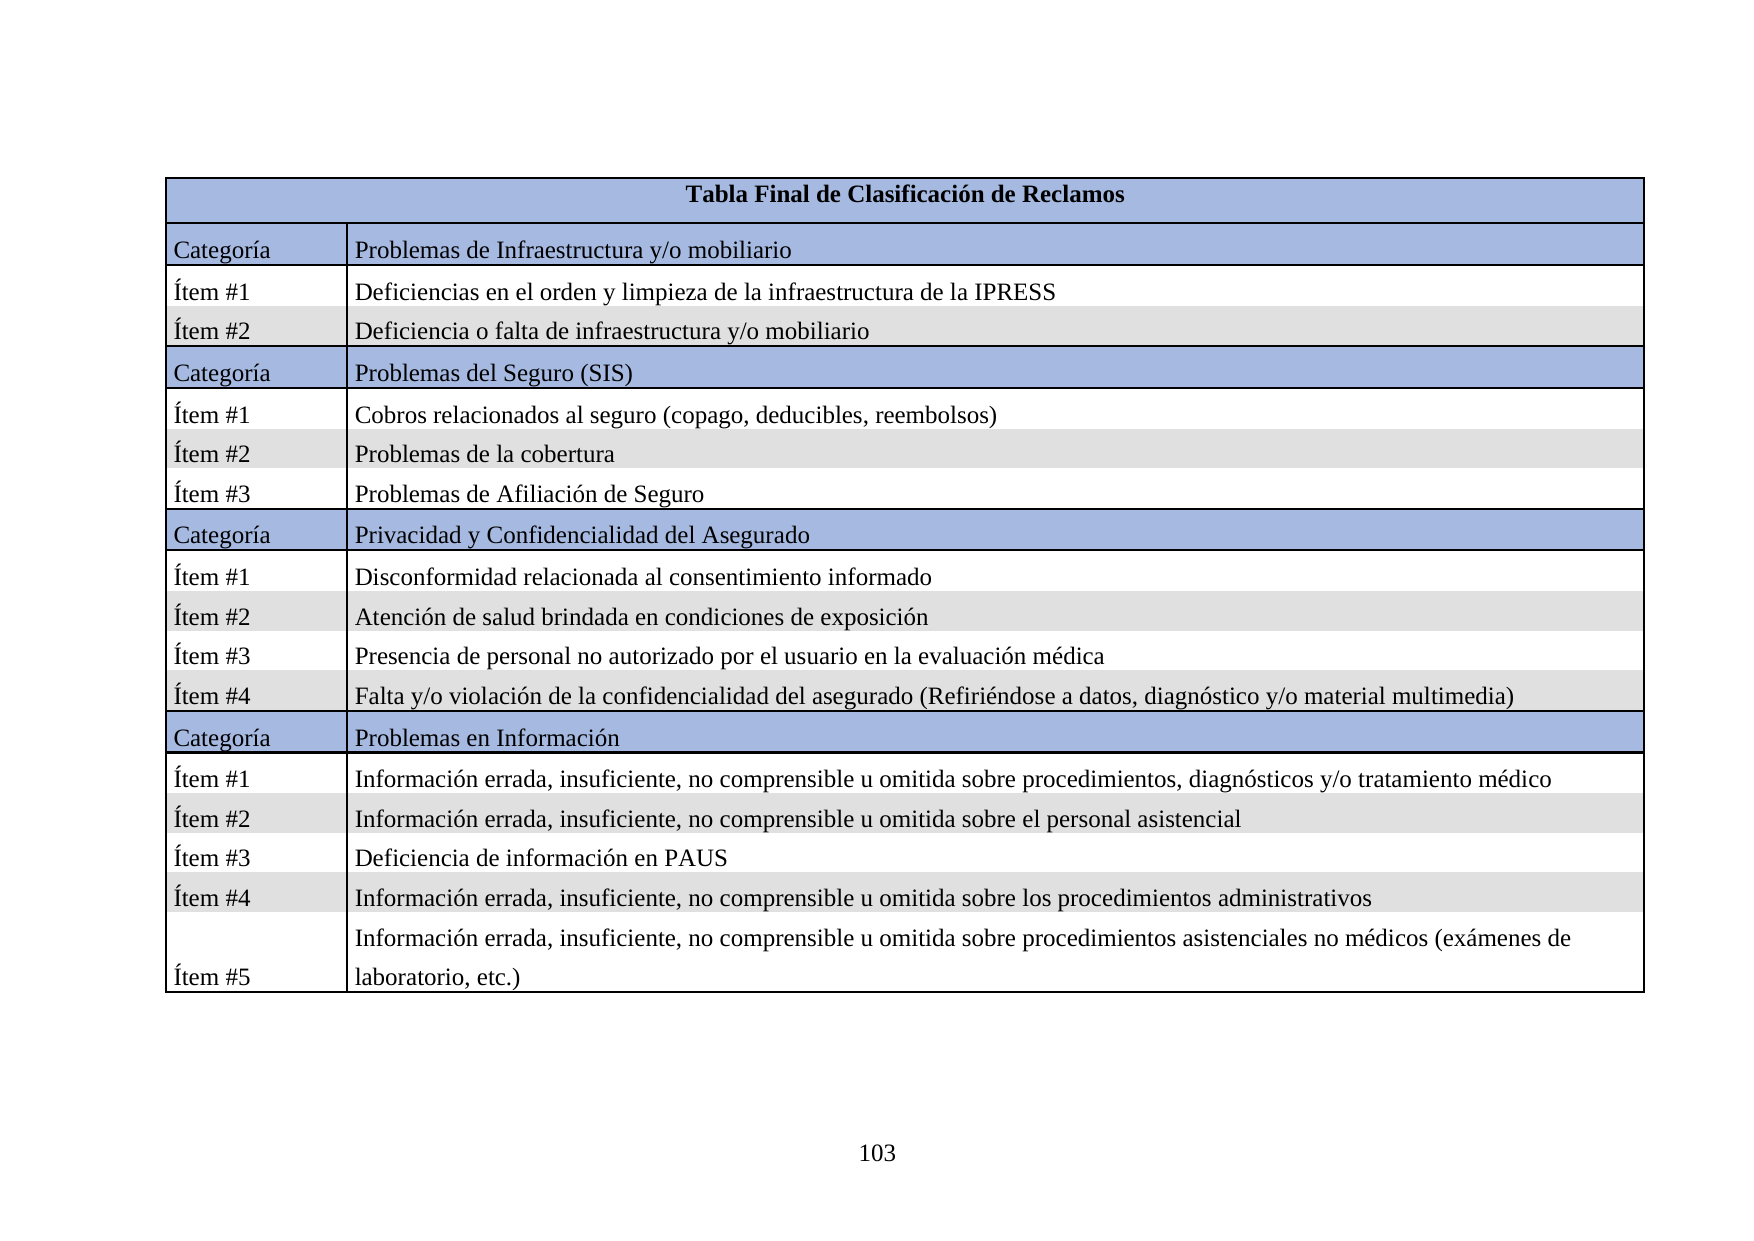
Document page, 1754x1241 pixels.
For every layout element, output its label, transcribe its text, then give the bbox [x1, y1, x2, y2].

table_cell Ítem #2 [167, 591, 346, 631]
table_cell Deficiencia o falta de infraestructura y/o mobiliario [348, 306, 1643, 345]
table_cell Ítem #2 [167, 306, 346, 345]
table_cell Información errada, insuficiente, no comprensible u omitida sobre los procedimientos administrativos [348, 872, 1643, 912]
table_cell Ítem #1 [167, 389, 346, 428]
table_cell Falta y/o violación de la confidencialidad del asegurado (Refiriéndose a datos, diagnóstico y/o material multimedia) [348, 670, 1643, 710]
table_cell Ítem #1 [167, 551, 346, 591]
table_cell Ítem #4 [167, 670, 346, 710]
table_cell Categoría [167, 347, 346, 387]
table_cell Problemas de Infraestructura y/o mobiliario [348, 224, 1643, 264]
table_cell Privacidad y Confidencialidad del Asegurado [348, 510, 1643, 549]
table_cell Atención de salud brindada en condiciones de exposición [348, 591, 1643, 631]
table_cell Problemas del Seguro (SIS) [348, 347, 1643, 387]
table_cell Deficiencia de información en PAUS [348, 833, 1643, 872]
table_cell Ítem #2 [167, 429, 346, 468]
table_cell Problemas en Información [348, 712, 1643, 751]
table_cell Categoría [167, 224, 346, 264]
table_cell Cobros relacionados al seguro (copago, deducibles, reembolsos) [348, 389, 1643, 428]
table_cell Categoría [167, 712, 346, 751]
table_cell Problemas de Afiliación de Seguro [348, 468, 1643, 508]
table_cell Información errada, insuficiente, no comprensible u omitida sobre el personal asistencial [348, 793, 1643, 833]
table_cell Ítem #5 [167, 912, 346, 991]
table_header Tabla Final de Clasificación de Reclamos [167, 179, 1643, 222]
table_cell Categoría [167, 510, 346, 549]
table_cell Ítem #1 [167, 754, 346, 793]
table_cell Información errada, insuficiente, no comprensible u omitida sobre procedimientos asistenciales no médicos (exámenes de laboratorio, etc.) [348, 912, 1643, 991]
table_cell Información errada, insuficiente, no comprensible u omitida sobre procedimientos, diagnósticos y/o tratamiento médico [348, 754, 1643, 793]
table_cell Ítem #3 [167, 631, 346, 670]
table_cell Ítem #1 [167, 266, 346, 306]
table_cell Ítem #4 [167, 872, 346, 912]
table_cell Presencia de personal no autorizado por el usuario en la evaluación médica [348, 631, 1643, 670]
table_cell Ítem #3 [167, 468, 346, 508]
table_cell Problemas de la cobertura [348, 429, 1643, 468]
table_cell Disconformidad relacionada al consentimiento informado [348, 551, 1643, 591]
table_cell Deficiencias en el orden y limpieza de la infraestructura de la IPRESS [348, 266, 1643, 306]
table_cell Ítem #2 [167, 793, 346, 833]
table_cell Ítem #3 [167, 833, 346, 872]
